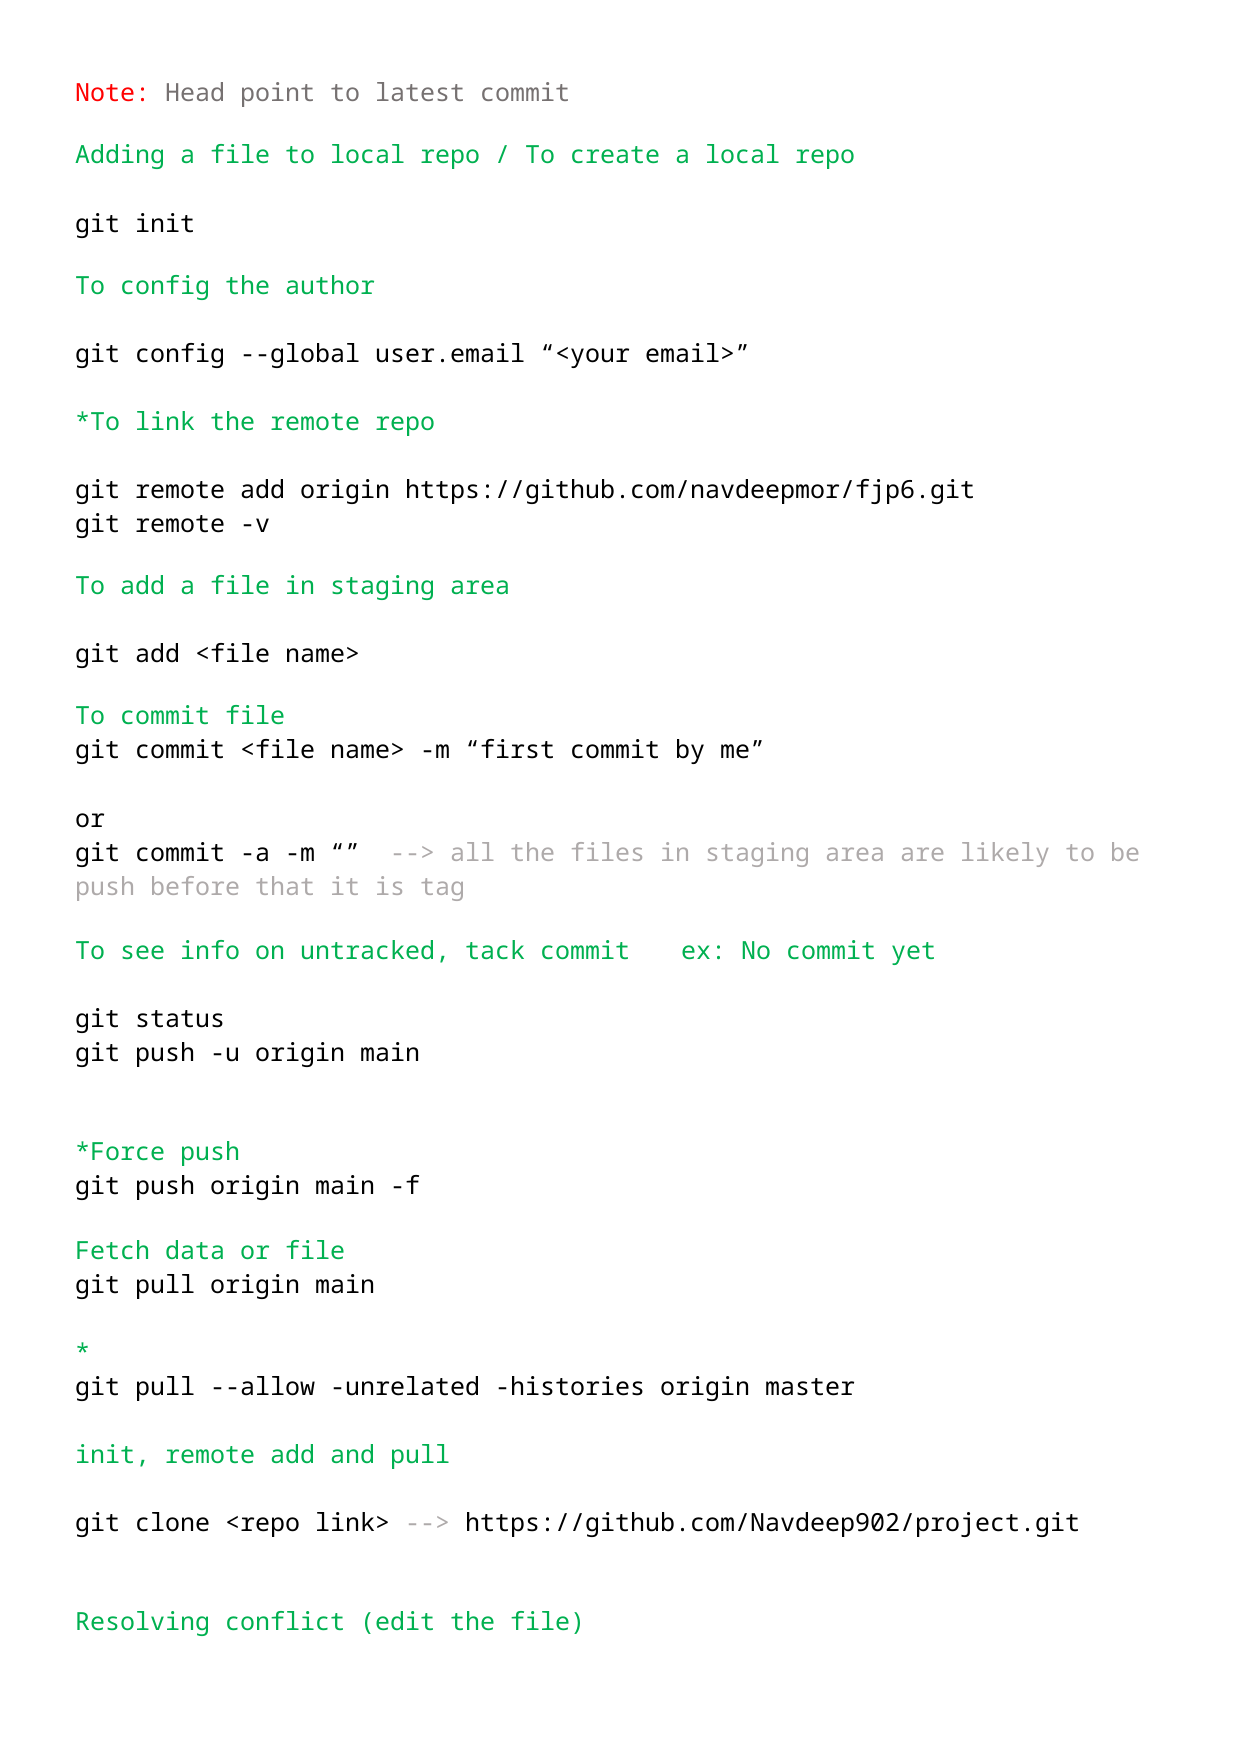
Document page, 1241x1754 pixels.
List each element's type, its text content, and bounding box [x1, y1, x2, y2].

text To commit file [75, 698, 1165, 732]
text Resolving conflict (edit the file) [75, 1603, 1165, 1672]
text git commit <file name> -m “first commit by me” or [75, 732, 1165, 834]
text init, remote add and pull [75, 1437, 1165, 1505]
text git clone <repo link> --> https://github.com/Navdeep902/project.git [75, 1505, 1165, 1573]
text * git pull --allow -unrelated -histories origin master [75, 1334, 1165, 1437]
text *To link the remote repo [75, 403, 1165, 472]
text git commit -a -m “” --> all the files in staging area are likely to be push before that it is tag [75, 834, 1165, 902]
text Adding a file to local repo / To create a local repo git init [75, 137, 1165, 239]
text git push origin main -f [75, 1168, 1165, 1202]
text git config --global user.email “<your email>” [75, 335, 1165, 403]
text To add a file in staging area [75, 568, 1165, 636]
text git push -u origin main [75, 1035, 1165, 1103]
text To config the author [75, 267, 1165, 335]
text git remote add origin https://github.com/navdeepmor/fjp6.git [75, 472, 1165, 506]
text git remote -v [75, 506, 1165, 540]
text *Force push [75, 1134, 1165, 1168]
text git add <file name> [75, 636, 1165, 670]
text Note: Head point to latest commit [75, 75, 1165, 109]
text git status [75, 1001, 1165, 1035]
text git pull origin main [75, 1266, 1165, 1334]
text Fetch data or file [75, 1232, 1165, 1266]
text To see info on untracked, tack commit ex: No commit yet [75, 933, 1165, 1001]
